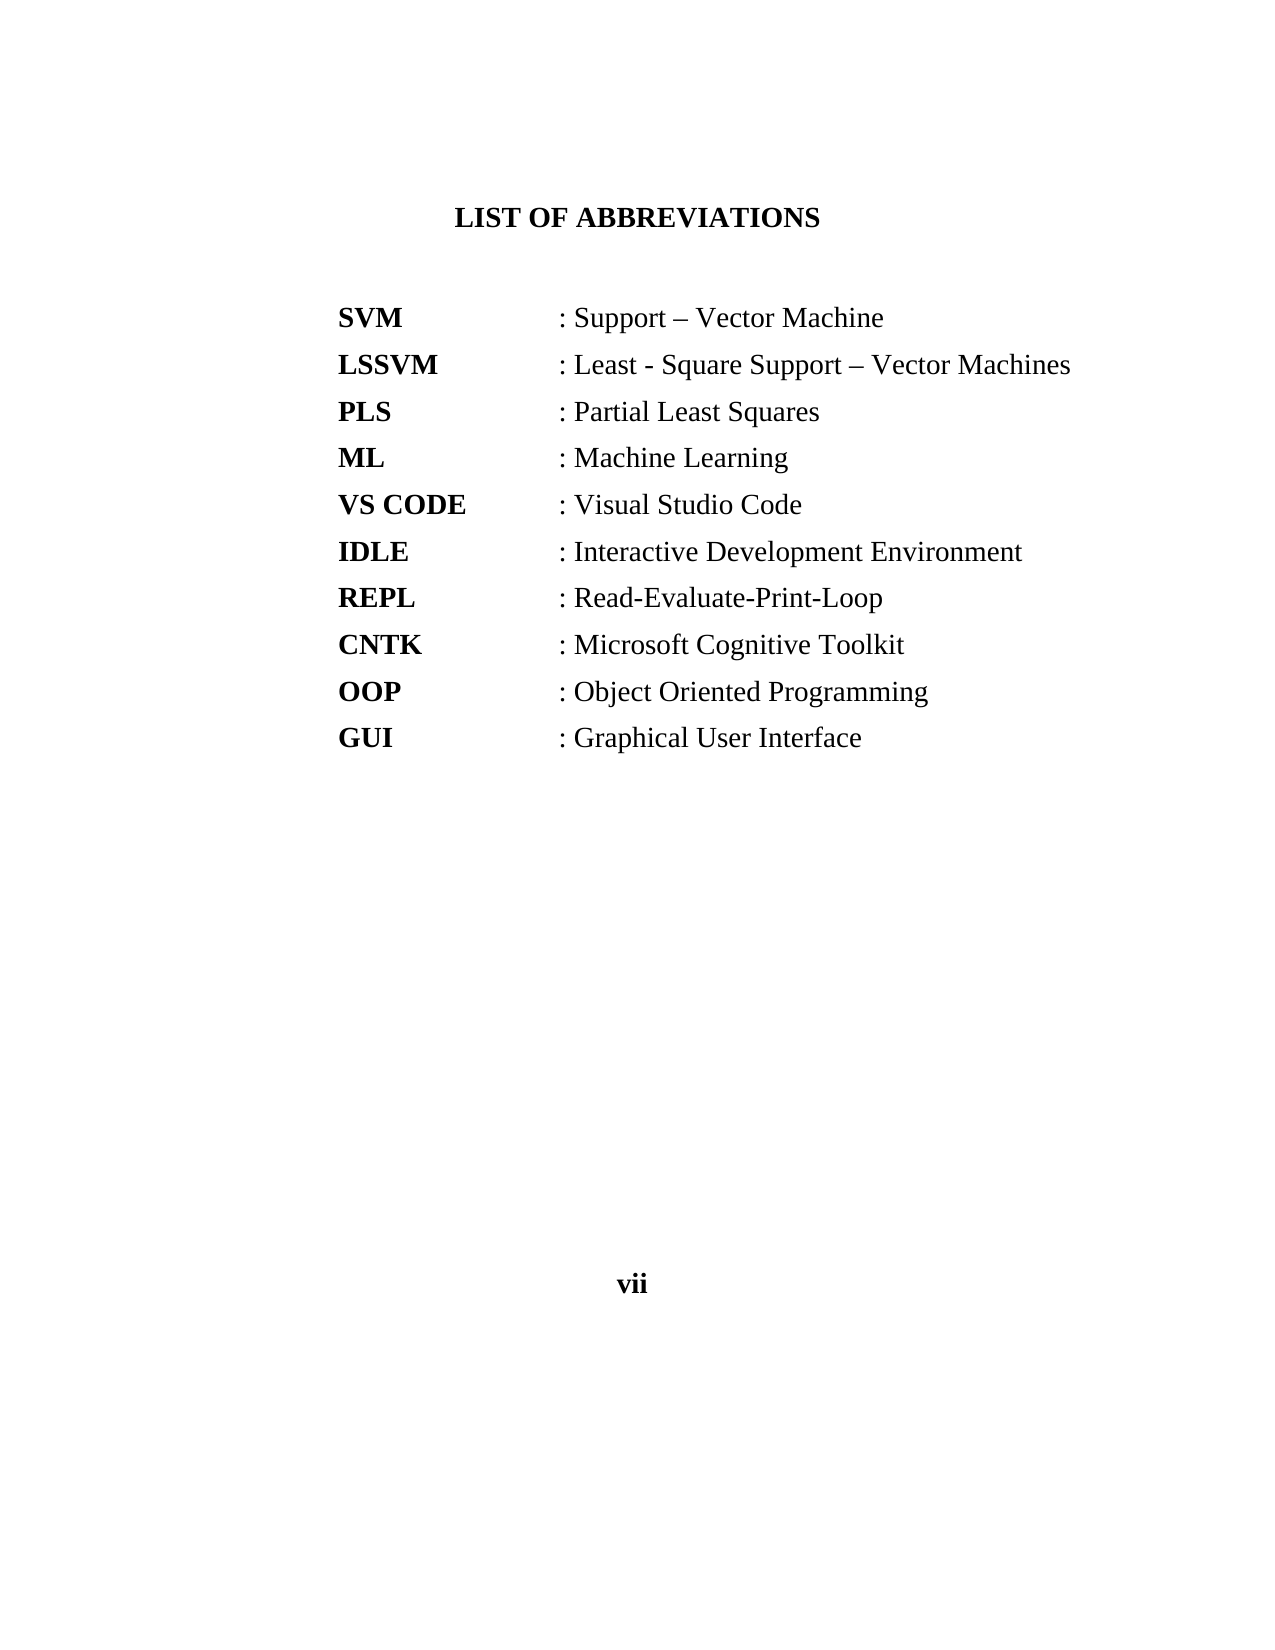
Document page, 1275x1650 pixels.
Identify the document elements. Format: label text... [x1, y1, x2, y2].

table_cell : Partial Least Squares [547, 394, 1127, 441]
table_cell LSSVM [327, 347, 547, 394]
table_cell : Machine Learning [547, 441, 1127, 487]
table_cell IDLE [327, 534, 547, 581]
table_cell : Read-Evaluate-Print-Loop [547, 581, 1127, 627]
table_cell PLS [327, 394, 547, 441]
table_cell : Visual Studio Code [547, 487, 1127, 534]
table_cell CNTK [327, 627, 547, 674]
table_cell VS CODE [327, 487, 547, 534]
table_header : Support – Vector Machine [547, 301, 1127, 347]
table_cell ML [327, 441, 547, 487]
text LIST OF ABBREVIATIONS [150, 200, 1125, 234]
table_cell : Object Oriented Programming [547, 674, 1127, 721]
table_cell GUI [327, 721, 547, 1312]
table_cell : Microsoft Cognitive Toolkit [547, 627, 1127, 674]
table_cell OOP [327, 674, 547, 721]
table_cell REPL [327, 581, 547, 627]
table_cell : Interactive Development Environment [547, 534, 1127, 581]
table_cell : Least - Square Support – Vector Machines [547, 347, 1127, 394]
table_header SVM [327, 301, 547, 347]
table_cell : Graphical User Interface vii [547, 721, 1127, 1312]
